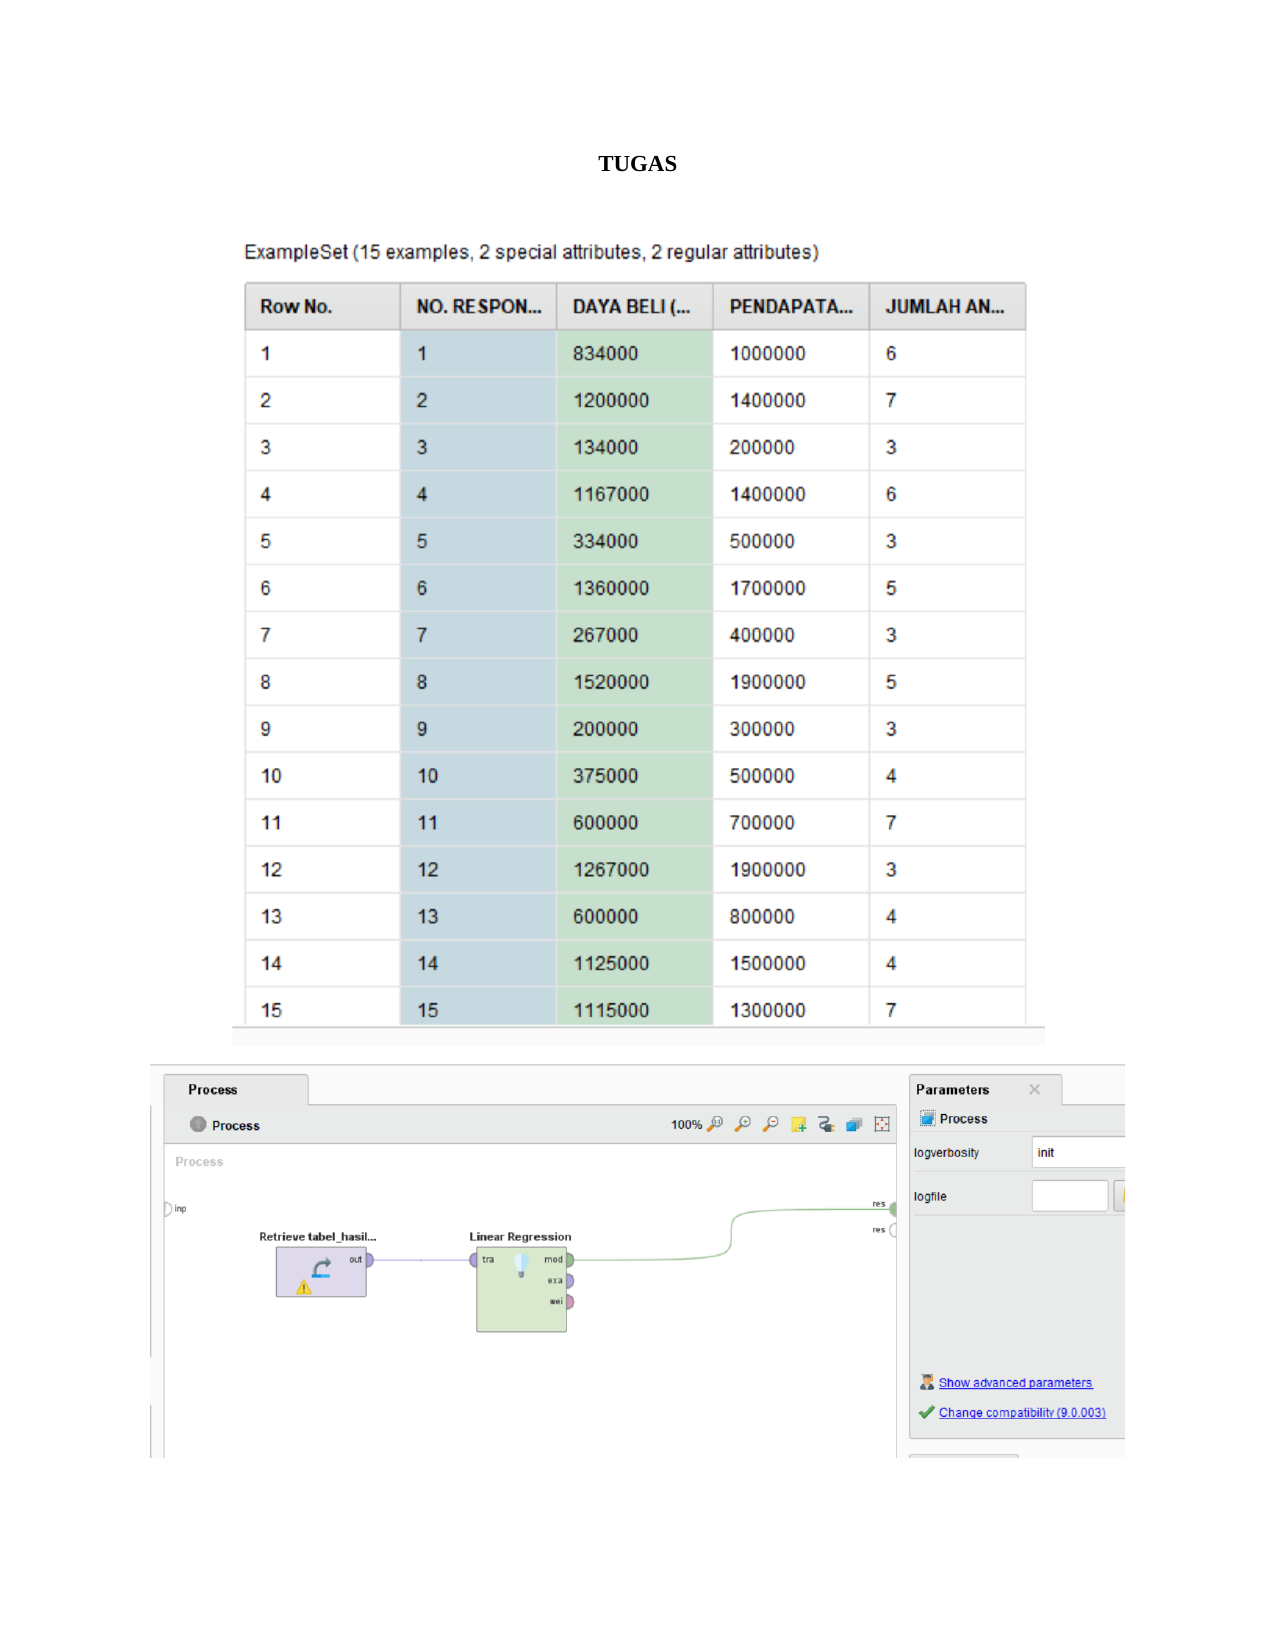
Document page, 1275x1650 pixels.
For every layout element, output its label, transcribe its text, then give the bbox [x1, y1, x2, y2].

picture [150, 216, 1125, 1458]
text TUGAS [150, 150, 1125, 176]
